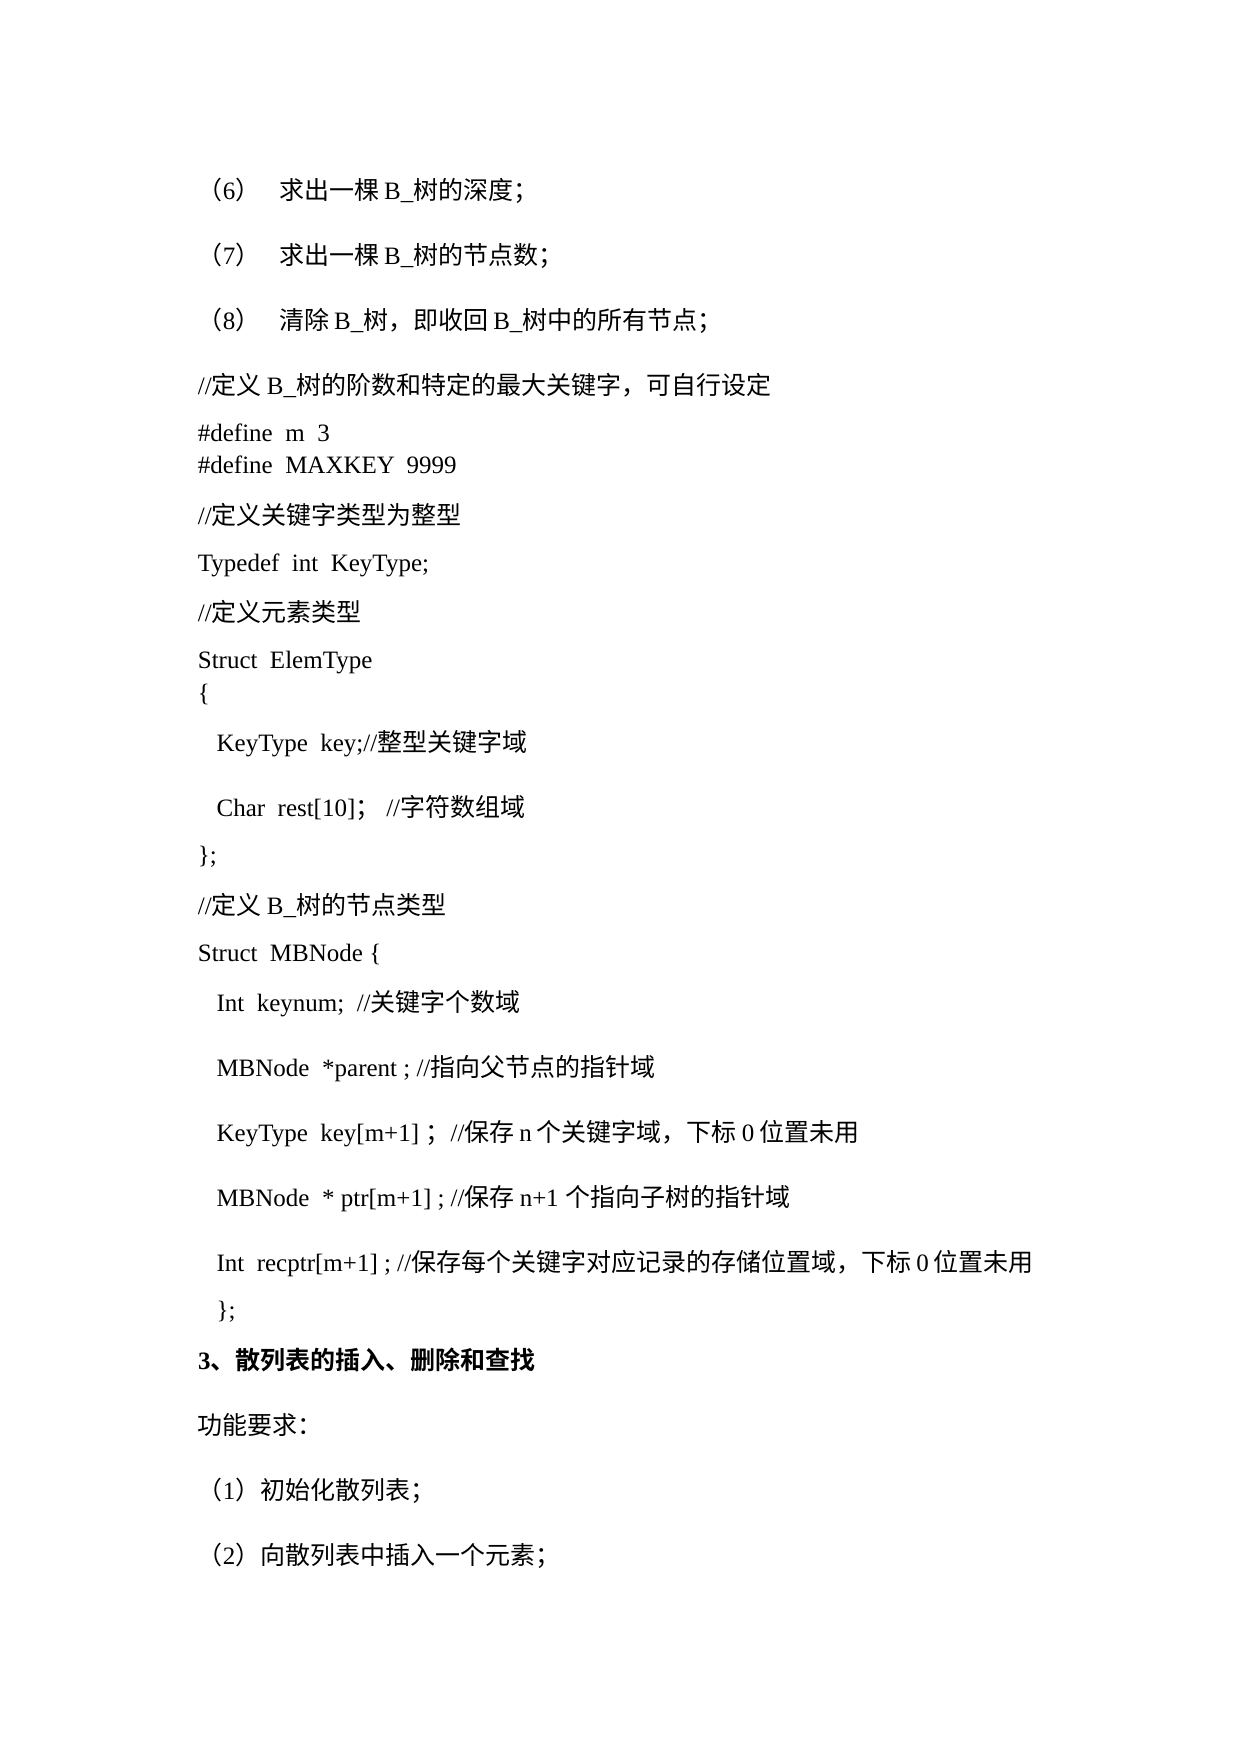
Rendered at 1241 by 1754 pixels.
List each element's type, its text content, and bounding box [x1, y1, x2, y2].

text { [148, 676, 1092, 708]
text Int recptr[m+1] ; //保存每个关键字对应记录的存储位置域，下标0位置未用 [148, 1228, 1092, 1293]
text （1）初始化散列表； [148, 1456, 1092, 1521]
text KeyType key[m+1] ；//保存n个关键字域，下标0位置未用 [148, 1098, 1092, 1163]
text //定义B_树的阶数和特定的最大关键字，可自行设定 [148, 351, 1092, 416]
text Struct ElemType [148, 643, 1092, 676]
text Struct MBNode { [148, 936, 1092, 968]
list 求出一棵B_树的节点数； [148, 221, 1092, 286]
text #define m 3 [148, 416, 1092, 448]
list 求出一棵B_树的深度； [148, 156, 1092, 221]
text }; [148, 1293, 1092, 1326]
text KeyType key;//整型关键字域 [148, 708, 1092, 773]
text Typedef int KeyType; [148, 546, 1092, 578]
text //定义B_树的节点类型 [148, 871, 1092, 936]
text （2）向散列表中插入一个元素； [148, 1521, 1092, 1586]
text Int keynum; //关键字个数域 [148, 968, 1092, 1033]
text 功能要求： [148, 1391, 1092, 1456]
list 清除B_树，即收回B_树中的所有节点； [148, 286, 1092, 351]
text 3、散列表的插入、删除和查找 [148, 1326, 1092, 1391]
text MBNode *parent ; //指向父节点的指针域 [148, 1033, 1092, 1098]
text //定义元素类型 [148, 578, 1092, 643]
text //定义关键字类型为整型 [148, 481, 1092, 546]
text }; [148, 838, 1092, 871]
text Char rest[10]； //字符数组域 [148, 773, 1092, 838]
text MBNode * ptr[m+1] ; //保存n+1 个指向子树的指针域 [148, 1163, 1092, 1228]
text #define MAXKEY 9999 [148, 448, 1092, 481]
